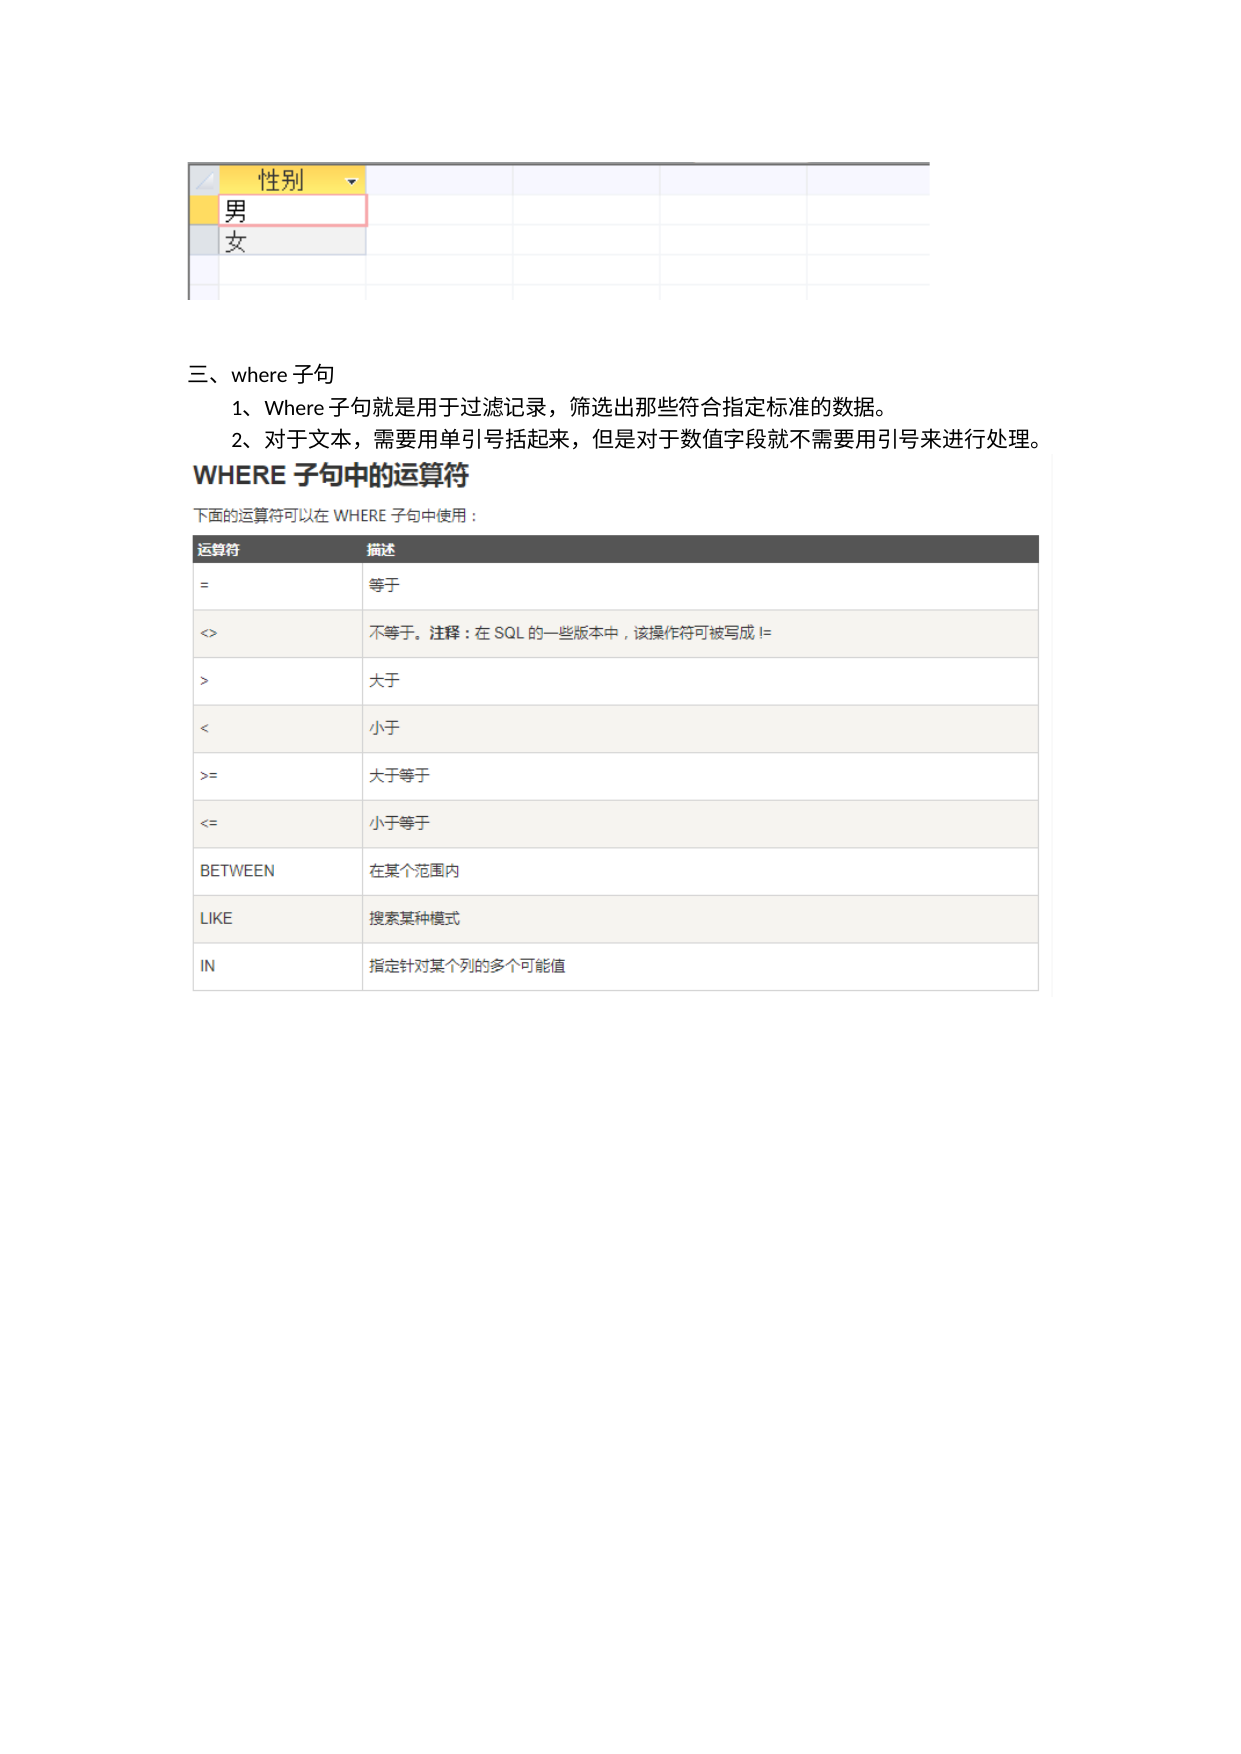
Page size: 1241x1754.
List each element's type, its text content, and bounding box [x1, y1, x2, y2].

list where子句 [187, 357, 1053, 389]
list 2、对于文本，需要用单引号括起来，但是对于数值字段就不需要用引号来进行处理。 [187, 422, 1053, 454]
picture [187, 454, 1053, 997]
picture [187, 162, 930, 300]
list 1、Where子句就是用于过滤记录，筛选出那些符合指定标准的数据。 [187, 389, 1053, 422]
